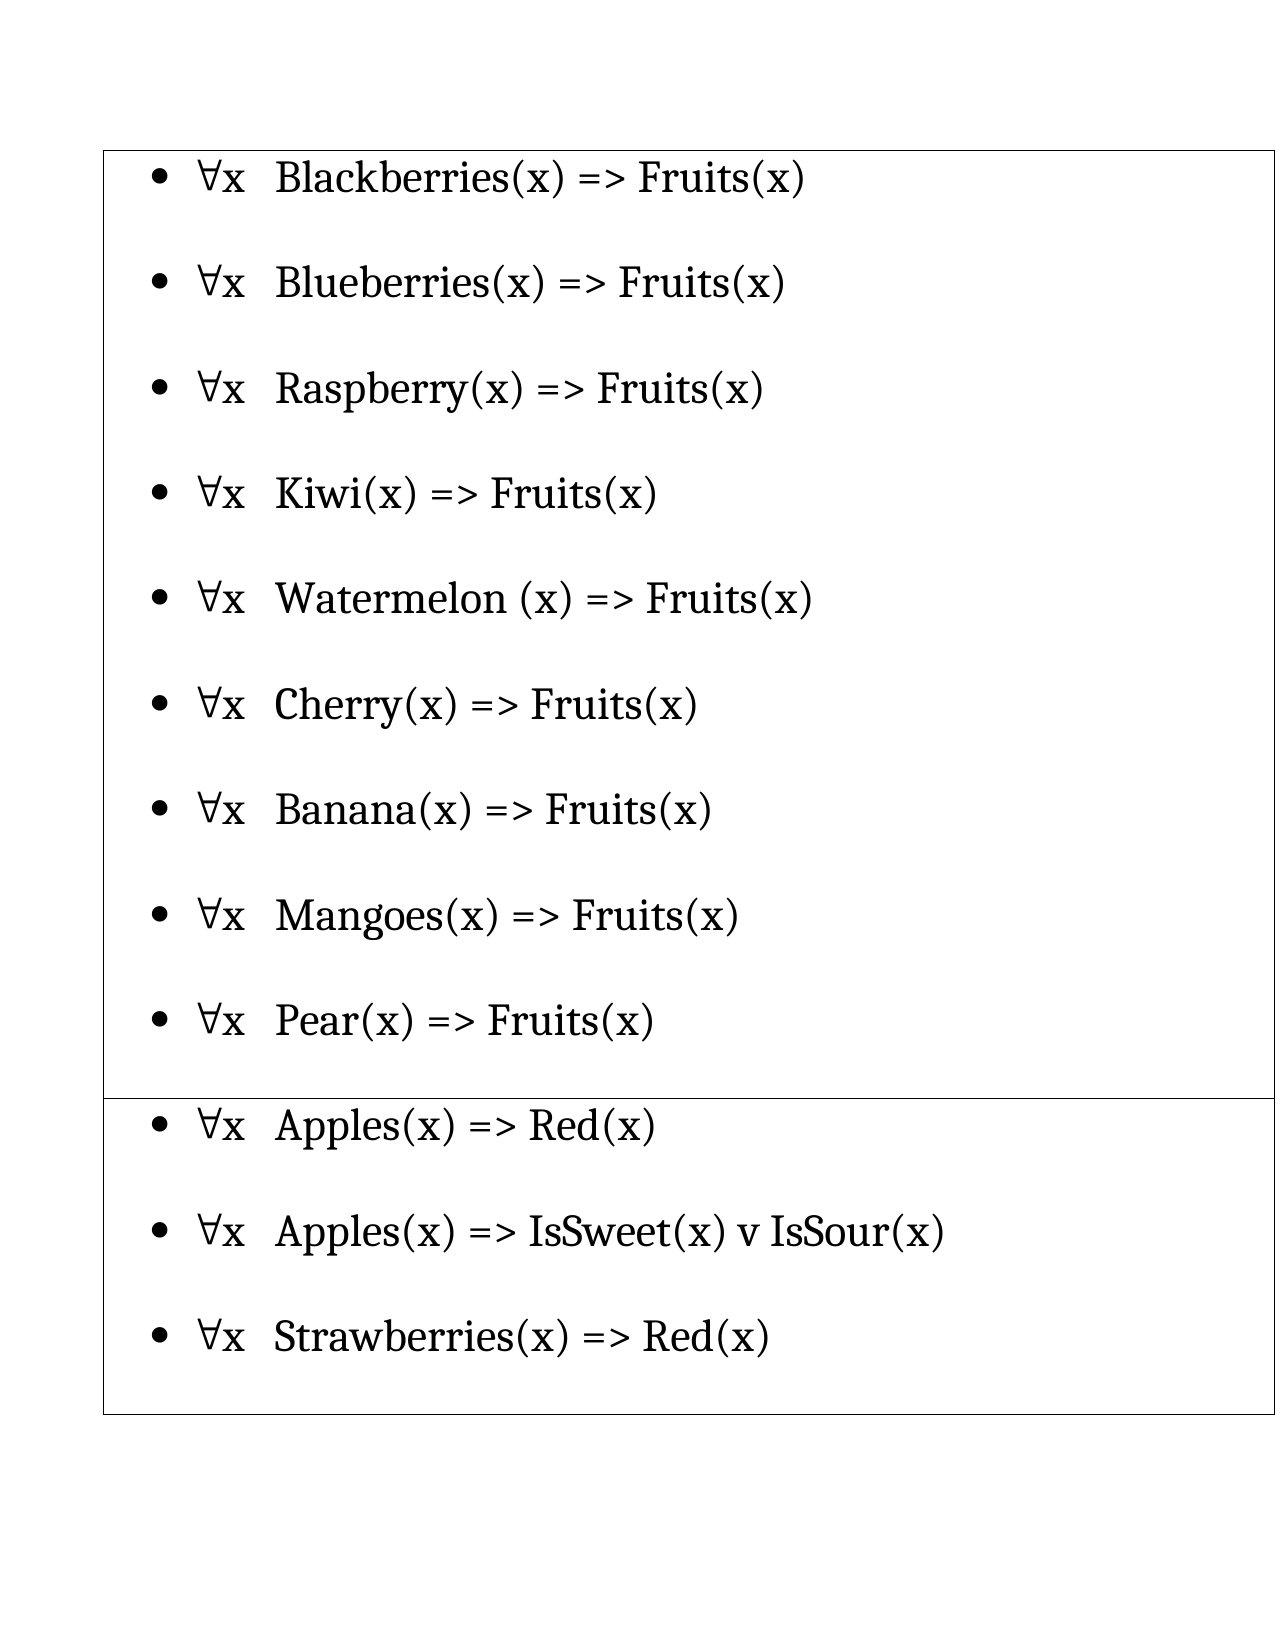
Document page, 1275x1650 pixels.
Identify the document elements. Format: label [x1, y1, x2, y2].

table_cell [104, 1099, 1274, 1414]
table_cell [104, 151, 1274, 1098]
